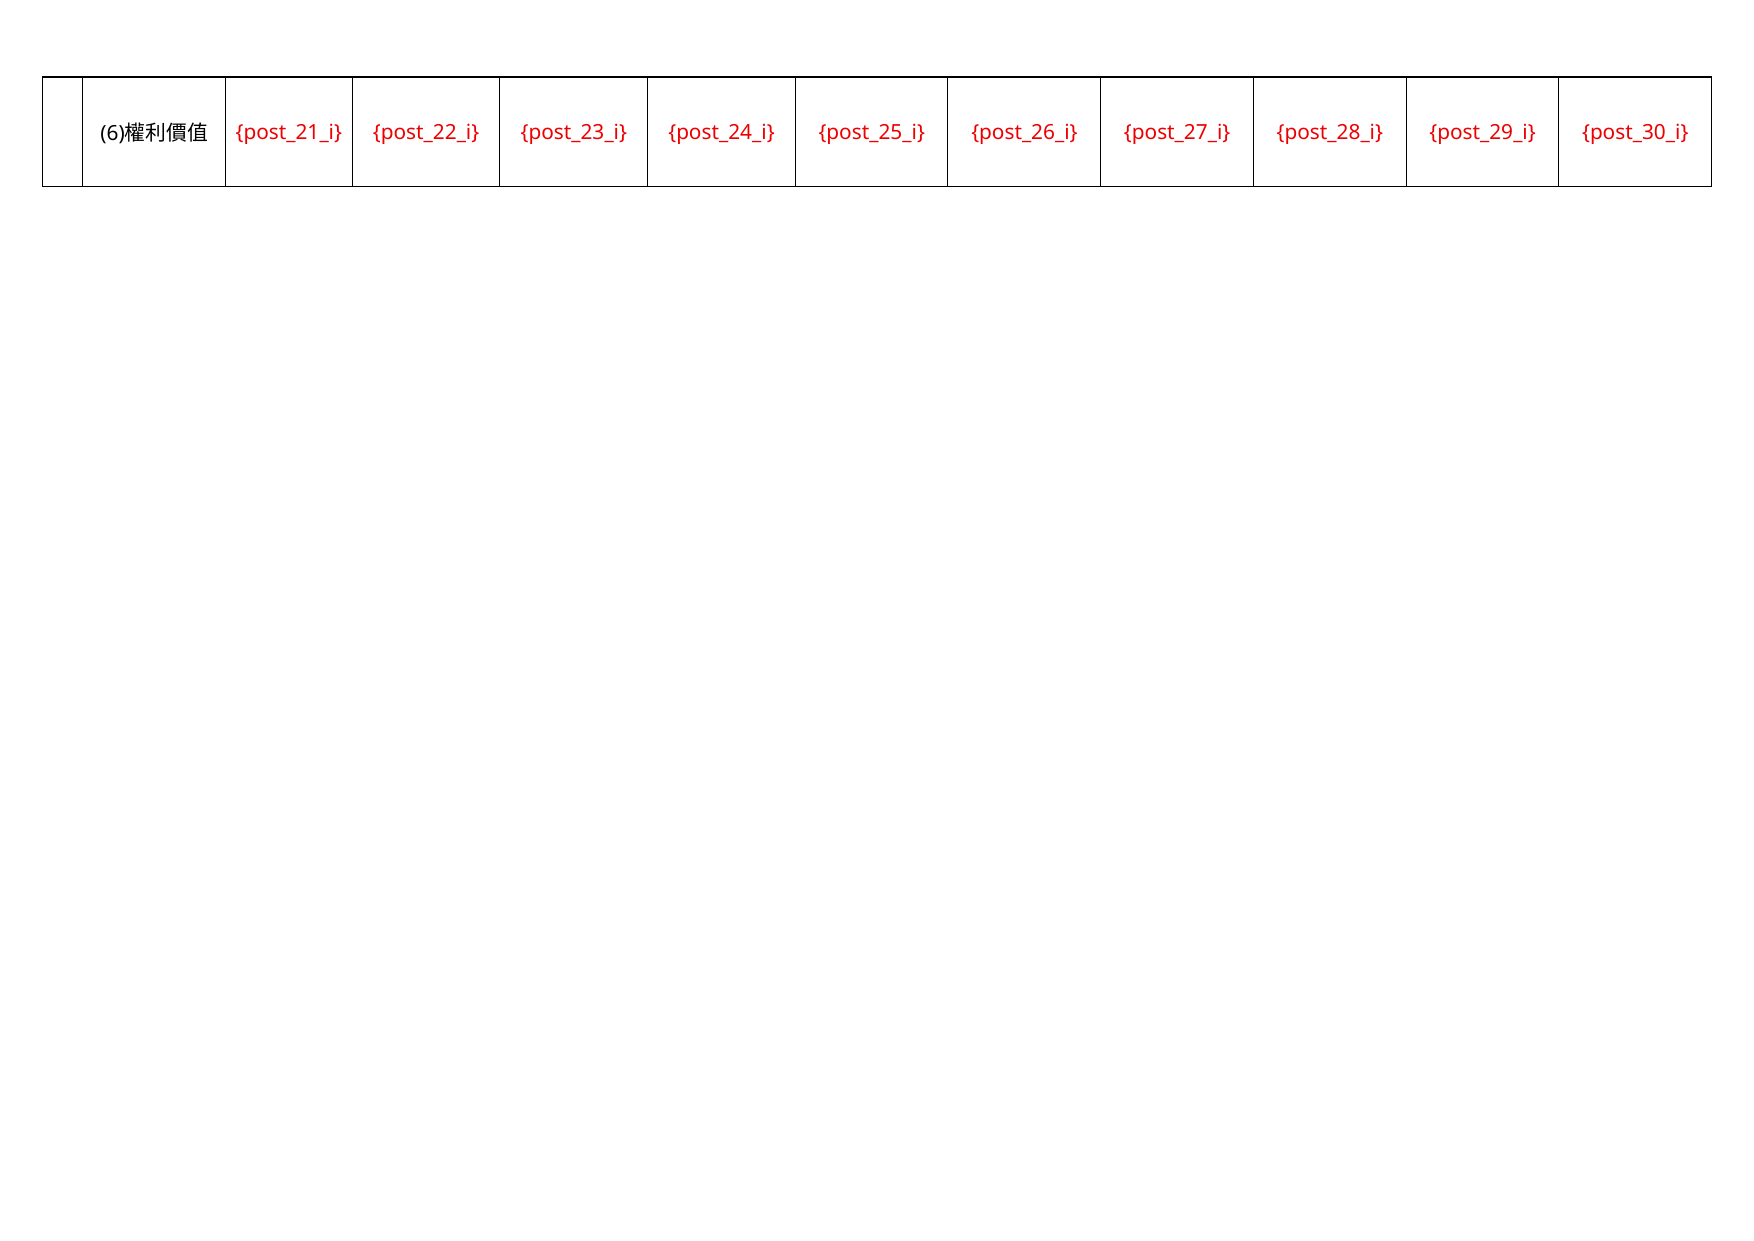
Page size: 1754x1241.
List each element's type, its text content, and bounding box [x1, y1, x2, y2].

table_cell (6)權利價值 [83, 78, 225, 186]
table_cell {post_28_i} [1254, 78, 1406, 186]
table_cell {post_22_i} [353, 78, 499, 186]
table_cell {post_24_i} [648, 78, 795, 186]
table_cell {post_23_i} [500, 78, 647, 186]
table_cell {post_29_i} [1407, 78, 1558, 186]
table_cell {post_25_i} [796, 78, 947, 186]
table_cell {post_26_i} [948, 78, 1100, 186]
table_cell {post_21_i} [226, 78, 352, 186]
table_cell {post_27_i} [1101, 78, 1253, 186]
table_cell {post_30_i} [1559, 78, 1711, 186]
